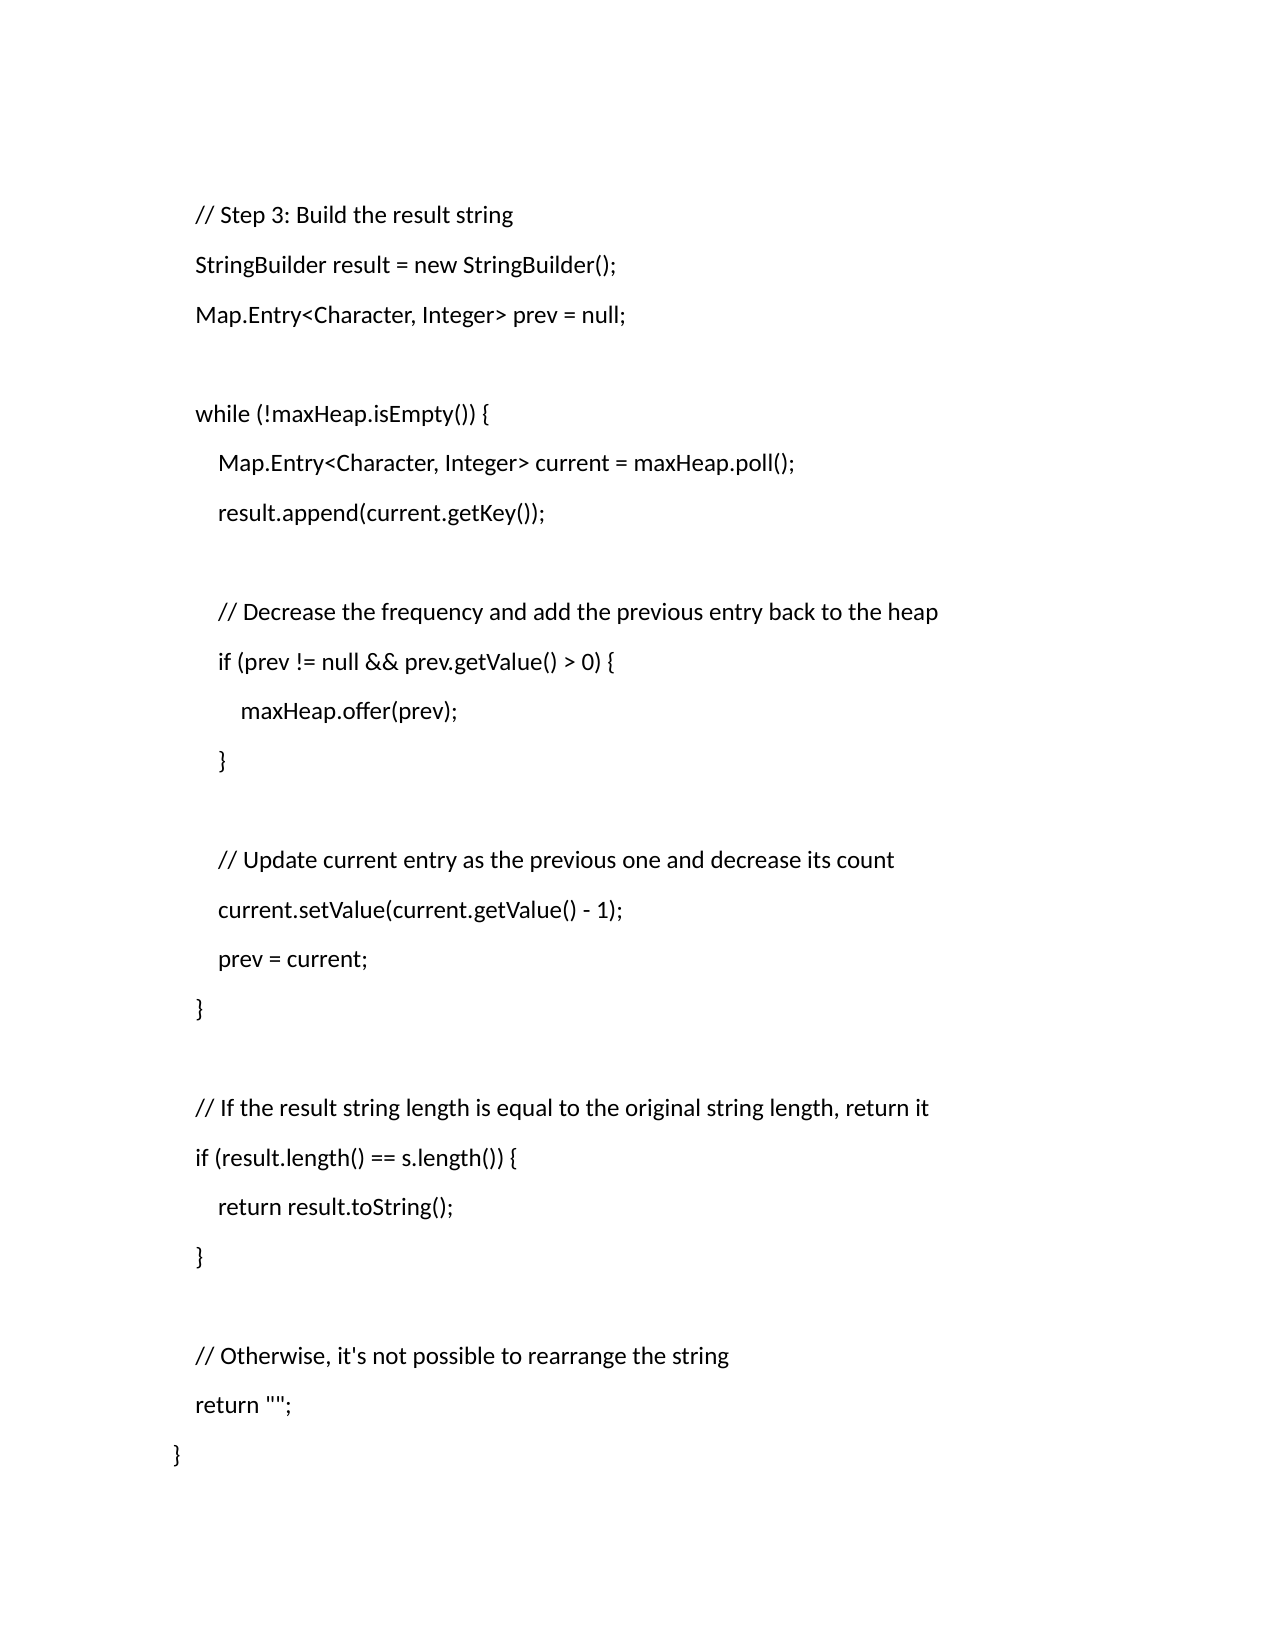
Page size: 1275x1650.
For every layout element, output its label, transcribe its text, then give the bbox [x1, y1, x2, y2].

text return result.toString(); [150, 1191, 1125, 1222]
text } [150, 1439, 1125, 1470]
text // Decrease the frequency and add the previous entry back to the heap [150, 596, 1125, 627]
text maxHeap.offer(prev); [150, 695, 1125, 726]
text while (!maxHeap.isEmpty()) { [150, 398, 1125, 428]
text Map.Entry<Character, Integer> current = maxHeap.poll(); [150, 447, 1125, 478]
text StringBuilder result = new StringBuilder(); [150, 249, 1125, 280]
text // Update current entry as the previous one and decrease its count [150, 844, 1125, 875]
text if (prev != null && prev.getValue() > 0) { [150, 646, 1125, 676]
text // Step 3: Build the result string [150, 199, 1125, 230]
text } [150, 1241, 1125, 1271]
text Map.Entry<Character, Integer> prev = null; [150, 299, 1125, 329]
text // If the result string length is equal to the original string length, return it [150, 1092, 1125, 1123]
text } [150, 745, 1125, 776]
text if (result.length() == s.length()) { [150, 1142, 1125, 1172]
text result.append(current.getKey()); [150, 497, 1125, 528]
text // Otherwise, it's not possible to rearrange the string [150, 1340, 1125, 1371]
text } [150, 993, 1125, 1023]
text return ""; [150, 1389, 1125, 1420]
text current.setValue(current.getValue() - 1); [150, 894, 1125, 924]
text prev = current; [150, 943, 1125, 974]
